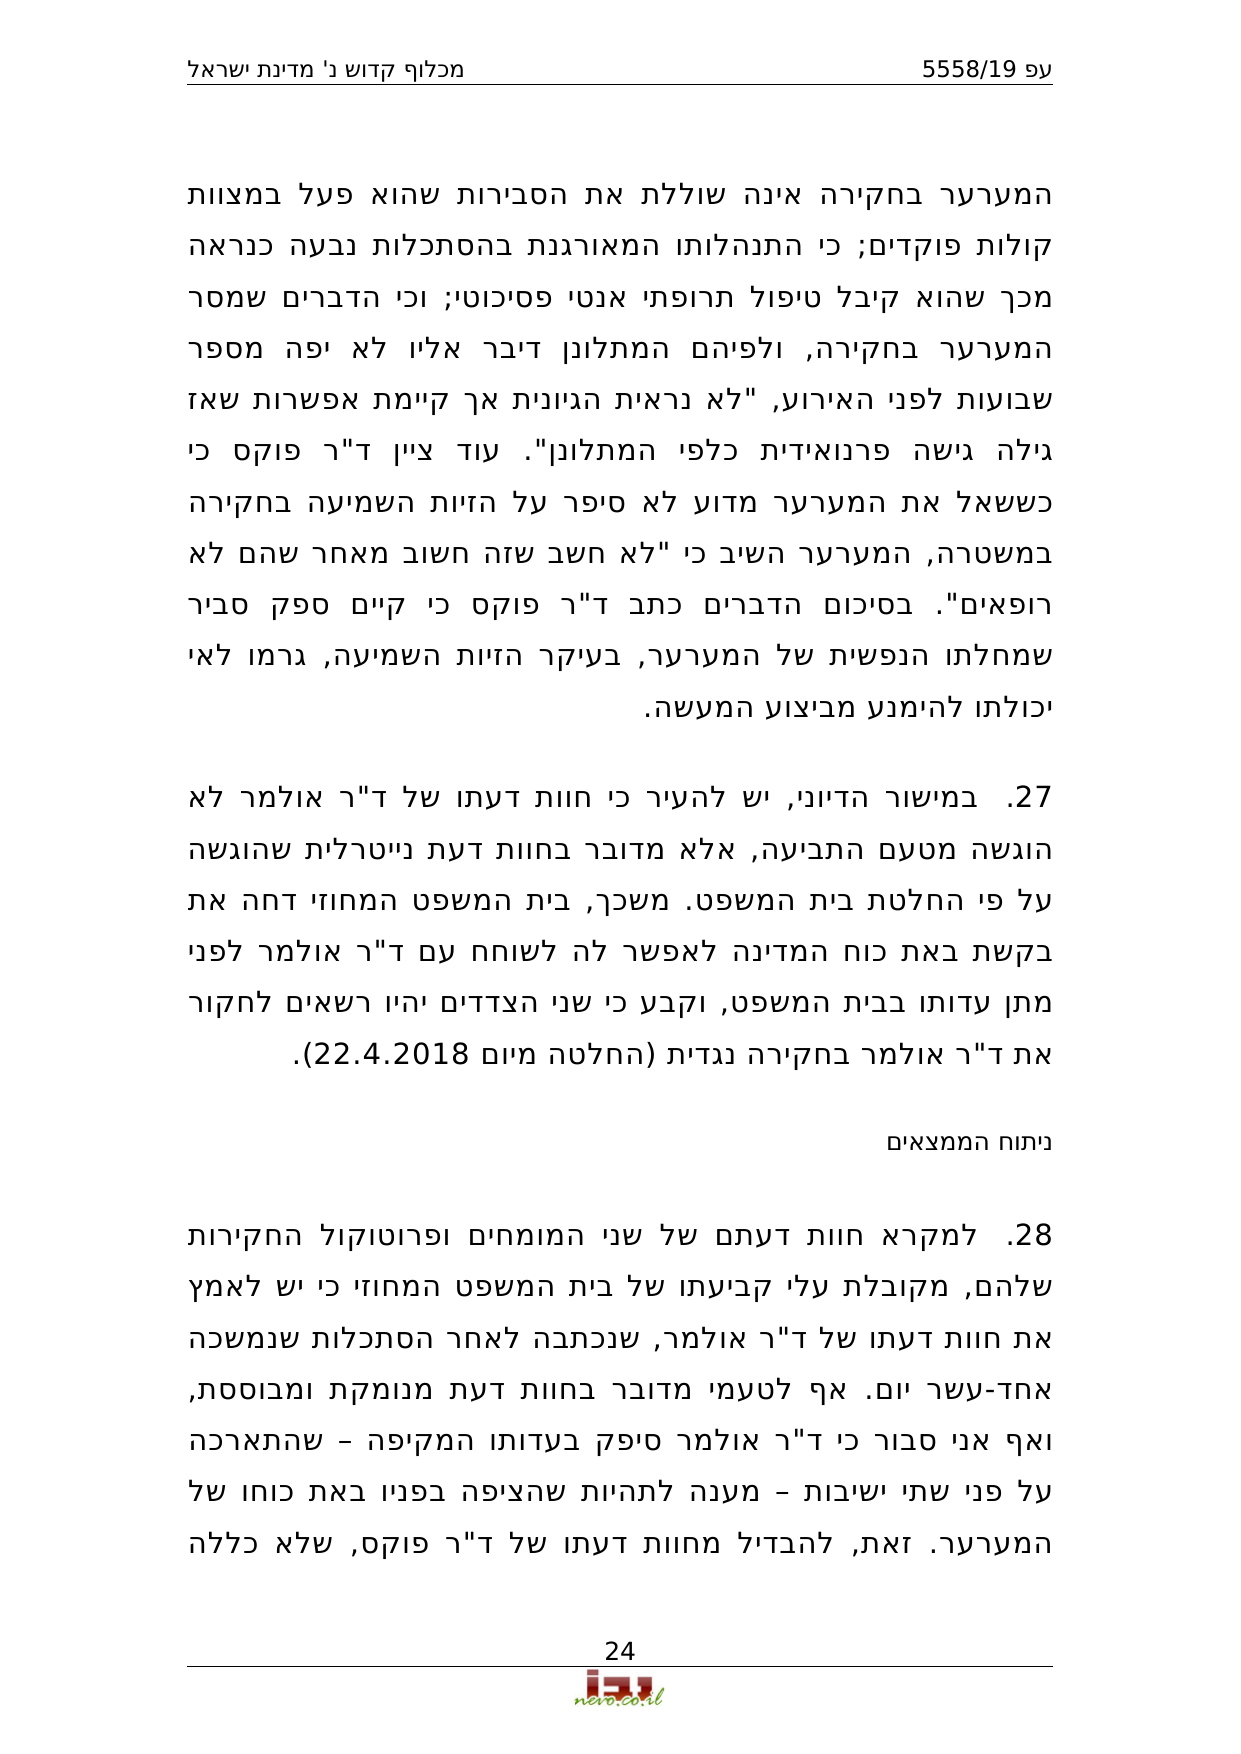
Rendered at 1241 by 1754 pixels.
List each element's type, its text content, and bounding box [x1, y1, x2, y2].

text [187, 1218, 1053, 1560]
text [187, 177, 1053, 724]
text ניתוח הממצאים [187, 1128, 1053, 1157]
text 27. במישור הדיוני, יש להעיר כי חוות דעתו של ד"ר אולמר לא הוגשה מטעם התביעה, אלא מדובר בחוות דעת נייטרלית שהוגשה על פי החלטת בית המשפט. משכך, בית המשפט המחוזי דחה את בקשת באת כוח המדינה לאפשר לה לשוחח עם ד"ר אולמר לפני מתן עדותו בבית המשפט, וקבע כי שני הצדדים יהיו רשאים לחקור את ד"ר אולמר בחקירה נגדית (החלטה מיום 22.4.2018). [187, 781, 1053, 1071]
picture [574, 1669, 666, 1707]
